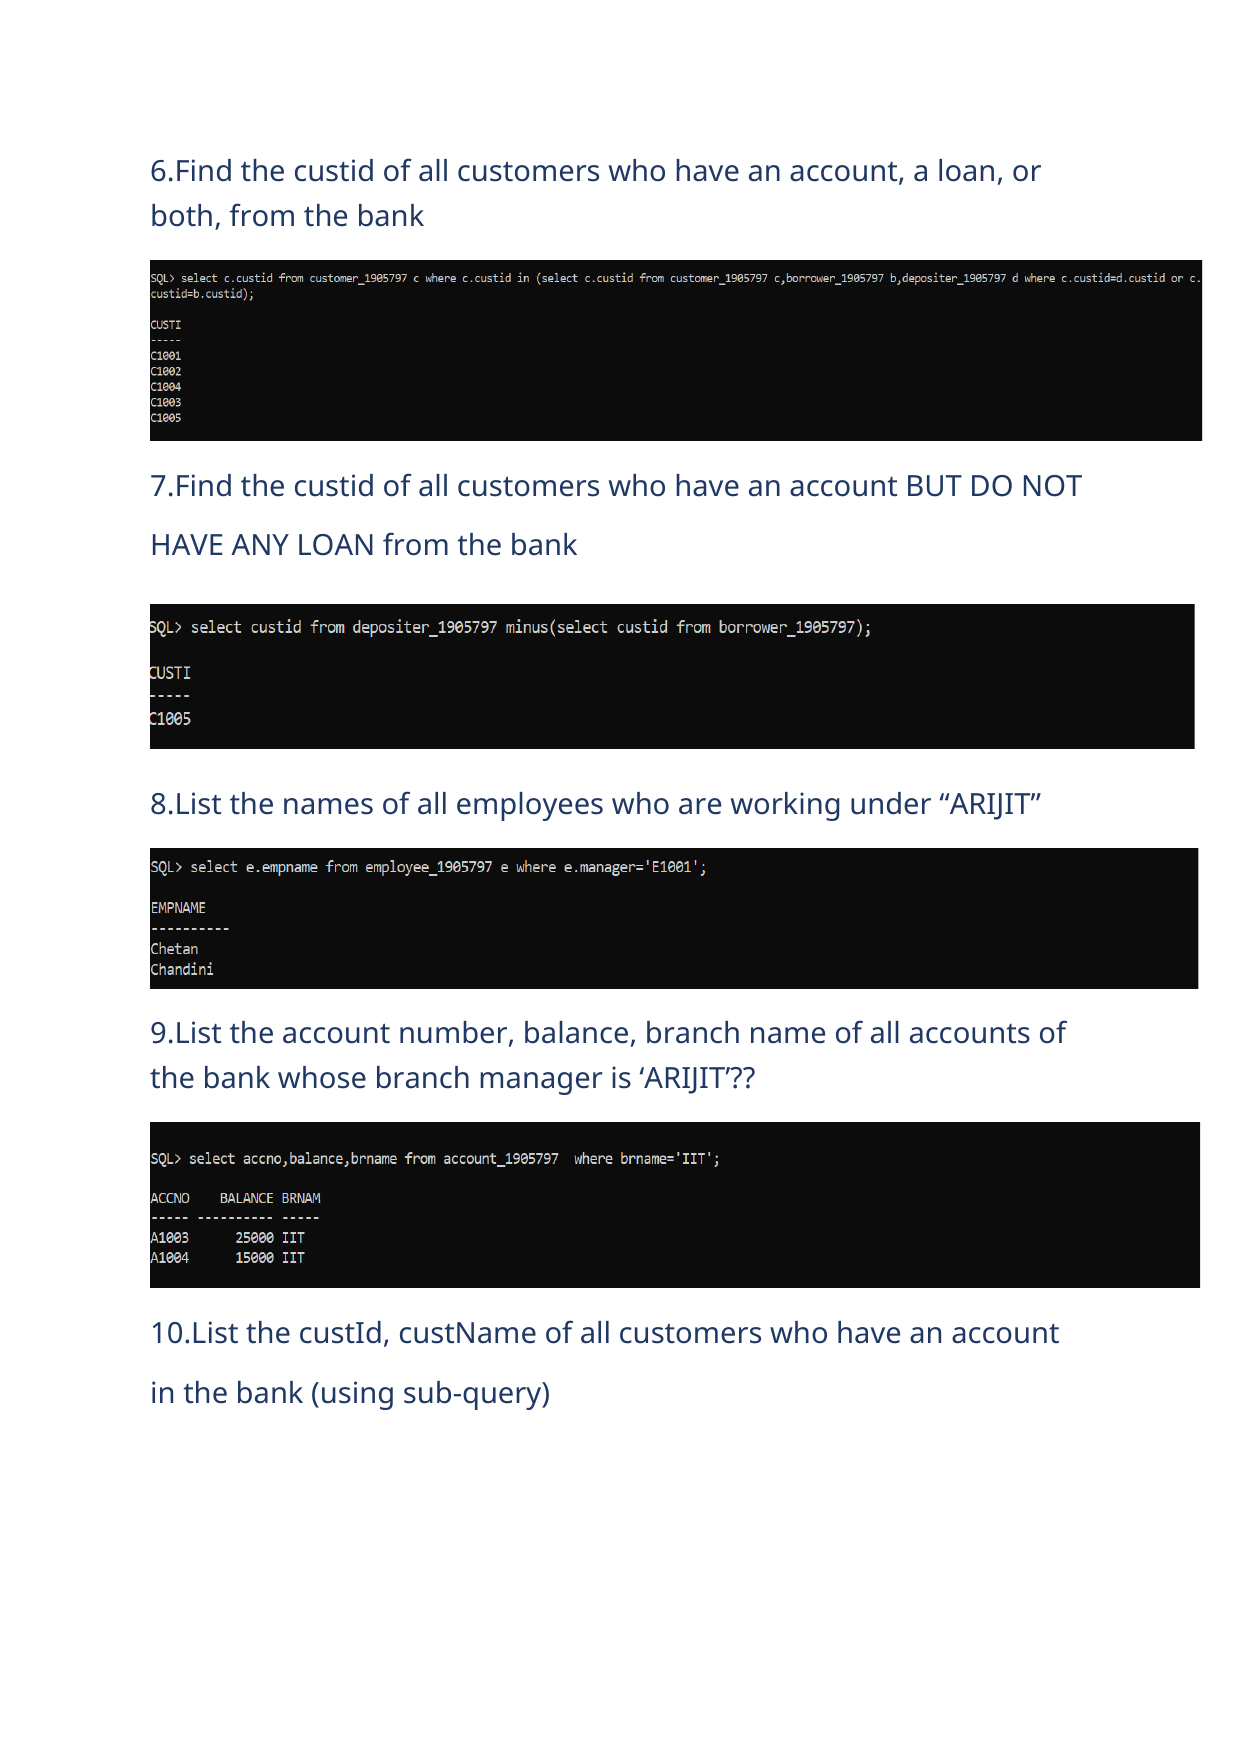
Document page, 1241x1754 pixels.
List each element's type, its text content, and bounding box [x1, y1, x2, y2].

text 6.Find the custid of all customers who have an account, a loan, or both, from the bank [150, 150, 1090, 234]
picture [150, 260, 1203, 441]
picture [150, 1122, 1200, 1288]
picture [150, 848, 1199, 989]
text 7.Find the custid of all customers who have an account BUT DO NOT HAVE ANY LOAN from the bank [150, 465, 1090, 564]
text 10.List the custId, custName of all customers who have an account in the bank (using sub-query) [150, 1312, 1090, 1412]
text 9.List the account number, balance, branch name of all accounts of the bank whose branch manager is ‘ARIJIT’?? [150, 1012, 1090, 1097]
picture [150, 604, 1195, 749]
text 8.List the names of all employees who are working under “ARIJIT” [150, 783, 1090, 823]
